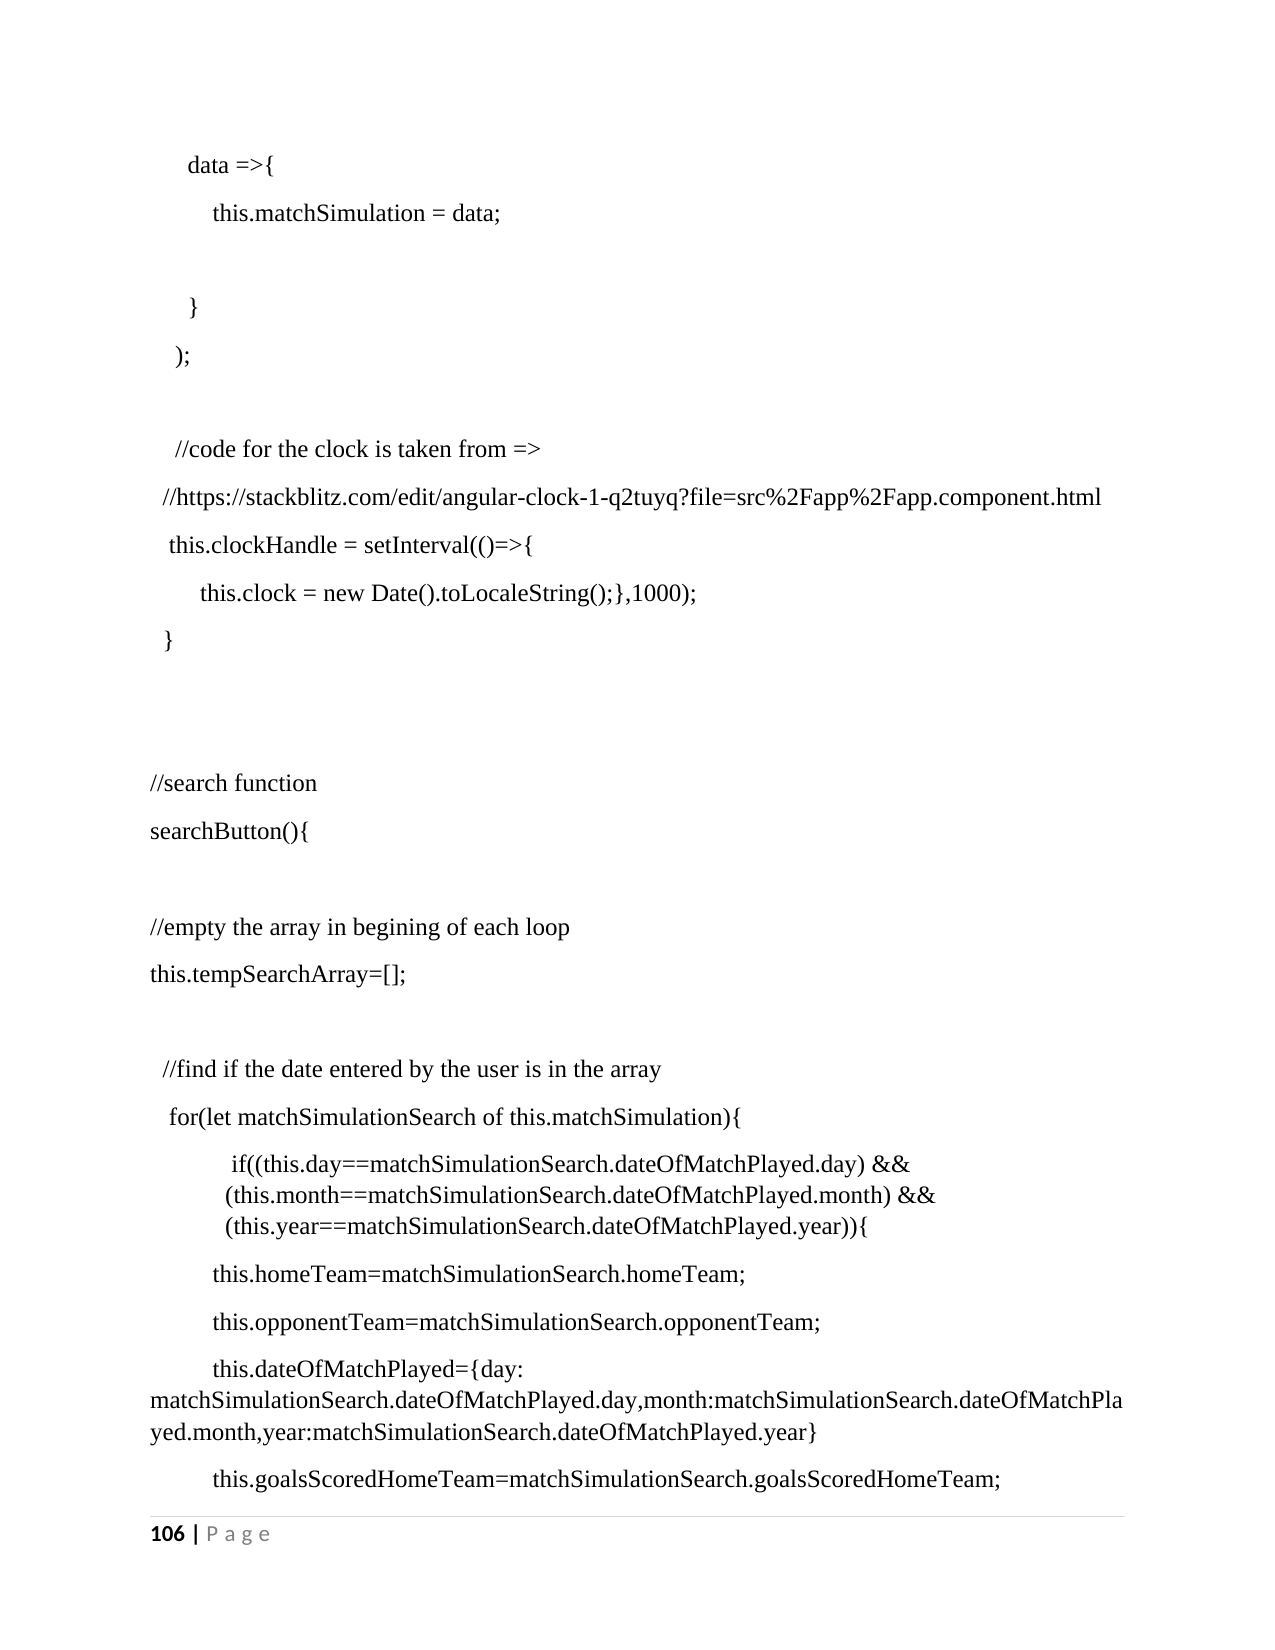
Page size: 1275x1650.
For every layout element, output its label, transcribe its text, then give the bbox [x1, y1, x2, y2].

text //search function [150, 768, 1125, 797]
text this.dateOfMatchPlayed={day: matchSimulationSearch.dateOfMatchPlayed.day,month:matchSimulationSearch.dateOfMatchPlayed.month,year:matchSimulationSearch.dateOfMatchPlayed.year} [150, 1354, 1125, 1445]
text } [150, 292, 1125, 321]
text this.homeTeam=matchSimulationSearch.homeTeam; [150, 1259, 1125, 1288]
text for(let matchSimulationSearch of this.matchSimulation){ [150, 1102, 1125, 1130]
text this.tempSearchArray=[]; [150, 959, 1125, 988]
text if((this.day==matchSimulationSearch.dateOfMatchPlayed.day) && (this.month==matchSimulationSearch.dateOfMatchPlayed.month) && (this.year==matchSimulationSearch.dateOfMatchPlayed.year)){ [225, 1149, 1125, 1240]
text } [150, 625, 1125, 654]
text //code for the clock is taken from => [150, 434, 1125, 463]
text ); [150, 340, 1125, 369]
text //empty the array in begining of each loop [150, 912, 1125, 940]
text this.matchSimulation = data; [150, 198, 1125, 226]
text //find if the date entered by the user is in the array [150, 1054, 1125, 1083]
text this.goalsScoredHomeTeam=matchSimulationSearch.goalsScoredHomeTeam; [150, 1464, 1125, 1493]
text data =>{ [150, 150, 1125, 179]
text this.opponentTeam=matchSimulationSearch.opponentTeam; [150, 1307, 1125, 1336]
text this.clockHandle = setInterval(()=>{ [150, 530, 1125, 559]
text searchButton(){ [150, 816, 1125, 845]
text this.clock = new Date().toLocaleString();},1000); [150, 578, 1125, 606]
text //https://stackblitz.com/edit/angular-clock-1-q2tuyq?file=src%2Fapp%2Fapp.component.html [150, 482, 1125, 511]
